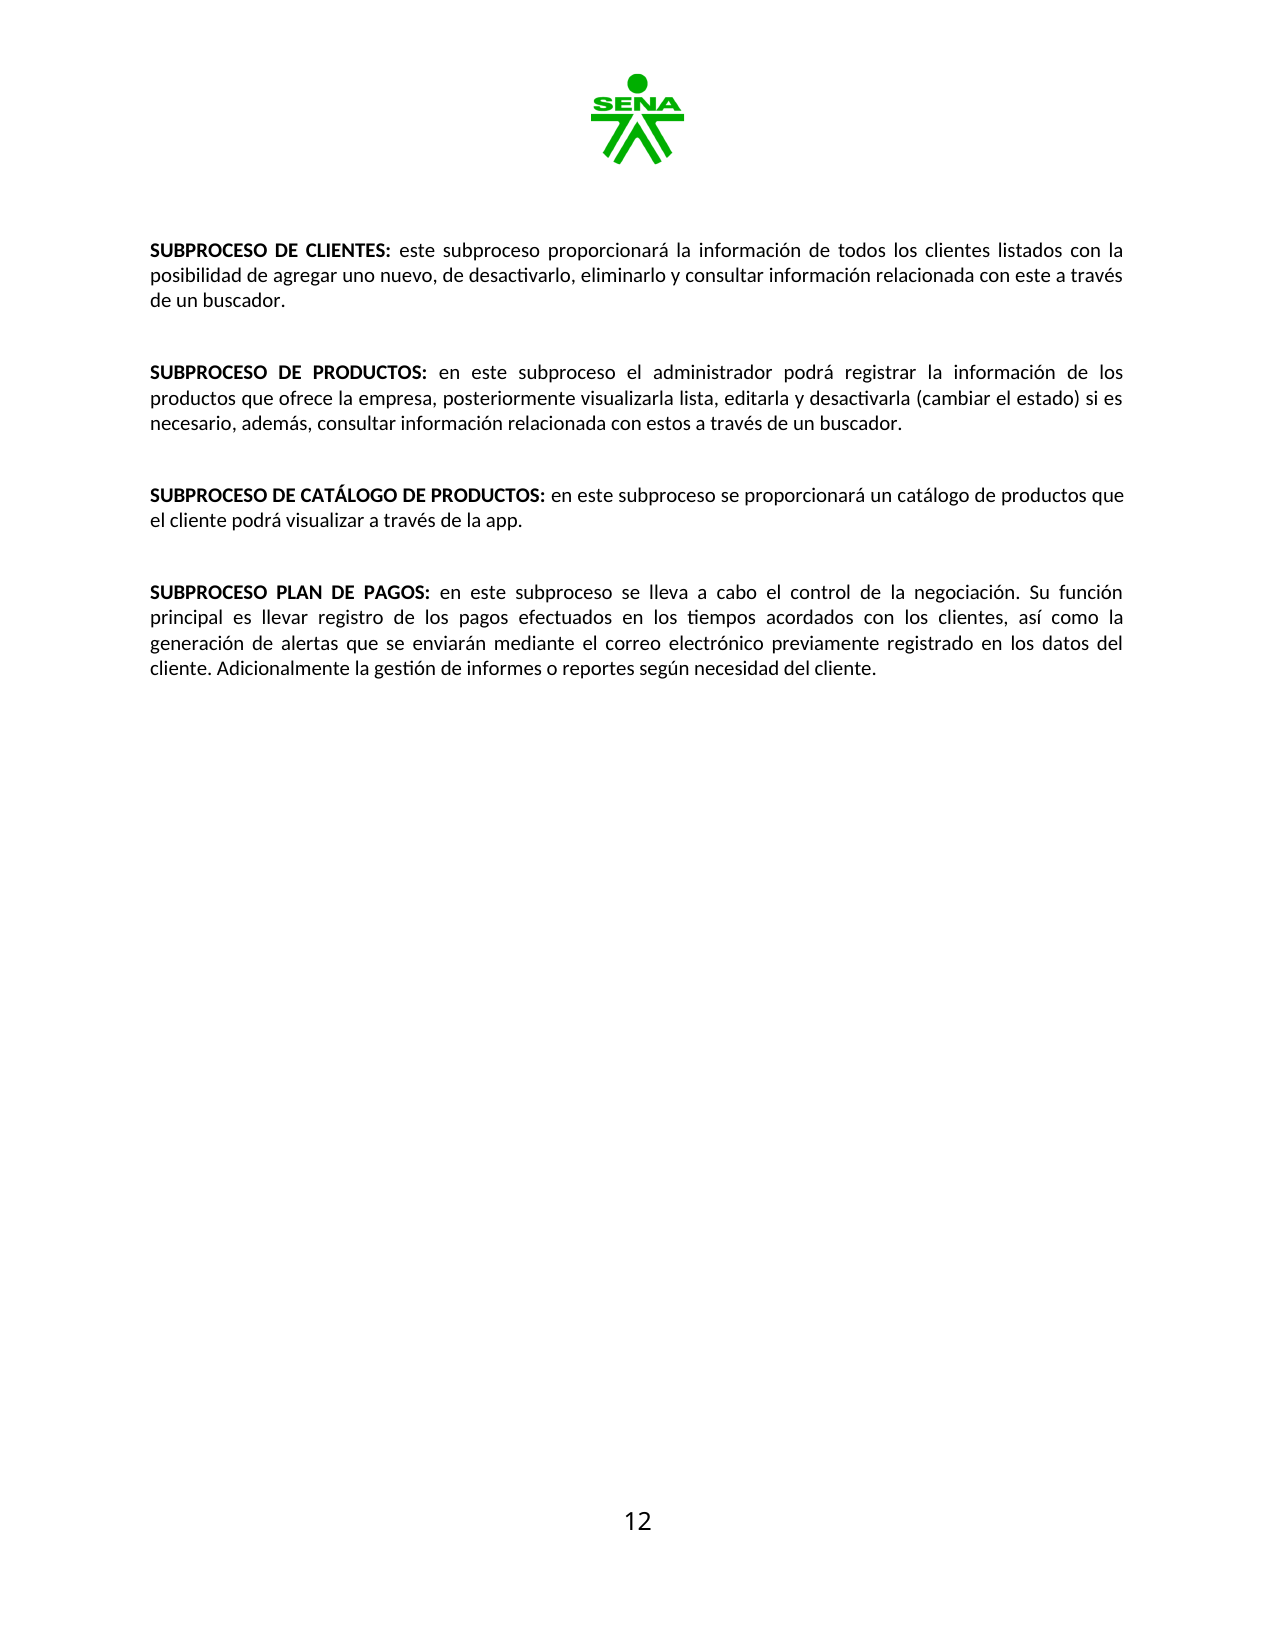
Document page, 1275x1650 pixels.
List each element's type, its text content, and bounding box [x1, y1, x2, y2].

picture [591, 73, 685, 165]
text SUBPROCESO DE CLIENTES: este subproceso proporcionará la información de todos los clientes listados con la posibilidad de agregar uno nuevo, de desactivarlo, eliminarlo y consultar información relacionada con este a través de un buscador. [150, 237, 1125, 313]
text SUBPROCESO PLAN DE PAGOS: en este subproceso se lleva a cabo el control de la negociación. Su función principal es llevar registro de los pagos efectuados en los tiempos acordados con los clientes, así como la generación de alertas que se enviarán mediante el correo electrónico previamente registrado en los datos del cliente. Adicionalmente la gestión de informes o reportes según necesidad del cliente. [150, 579, 1125, 681]
text SUBPROCESO DE PRODUCTOS: en este subproceso el administrador podrá registrar la información de los productos que ofrece la empresa, posteriormente visualizarla lista, editarla y desactivarla (cambiar el estado) si es necesario, además, consultar información relacionada con estos a través de un buscador. [150, 359, 1125, 436]
text SUBPROCESO DE CATÁLOGO DE PRODUCTOS: en este subproceso se proporcionará un catálogo de productos que el cliente podrá visualizar a través de la app. [150, 482, 1125, 533]
